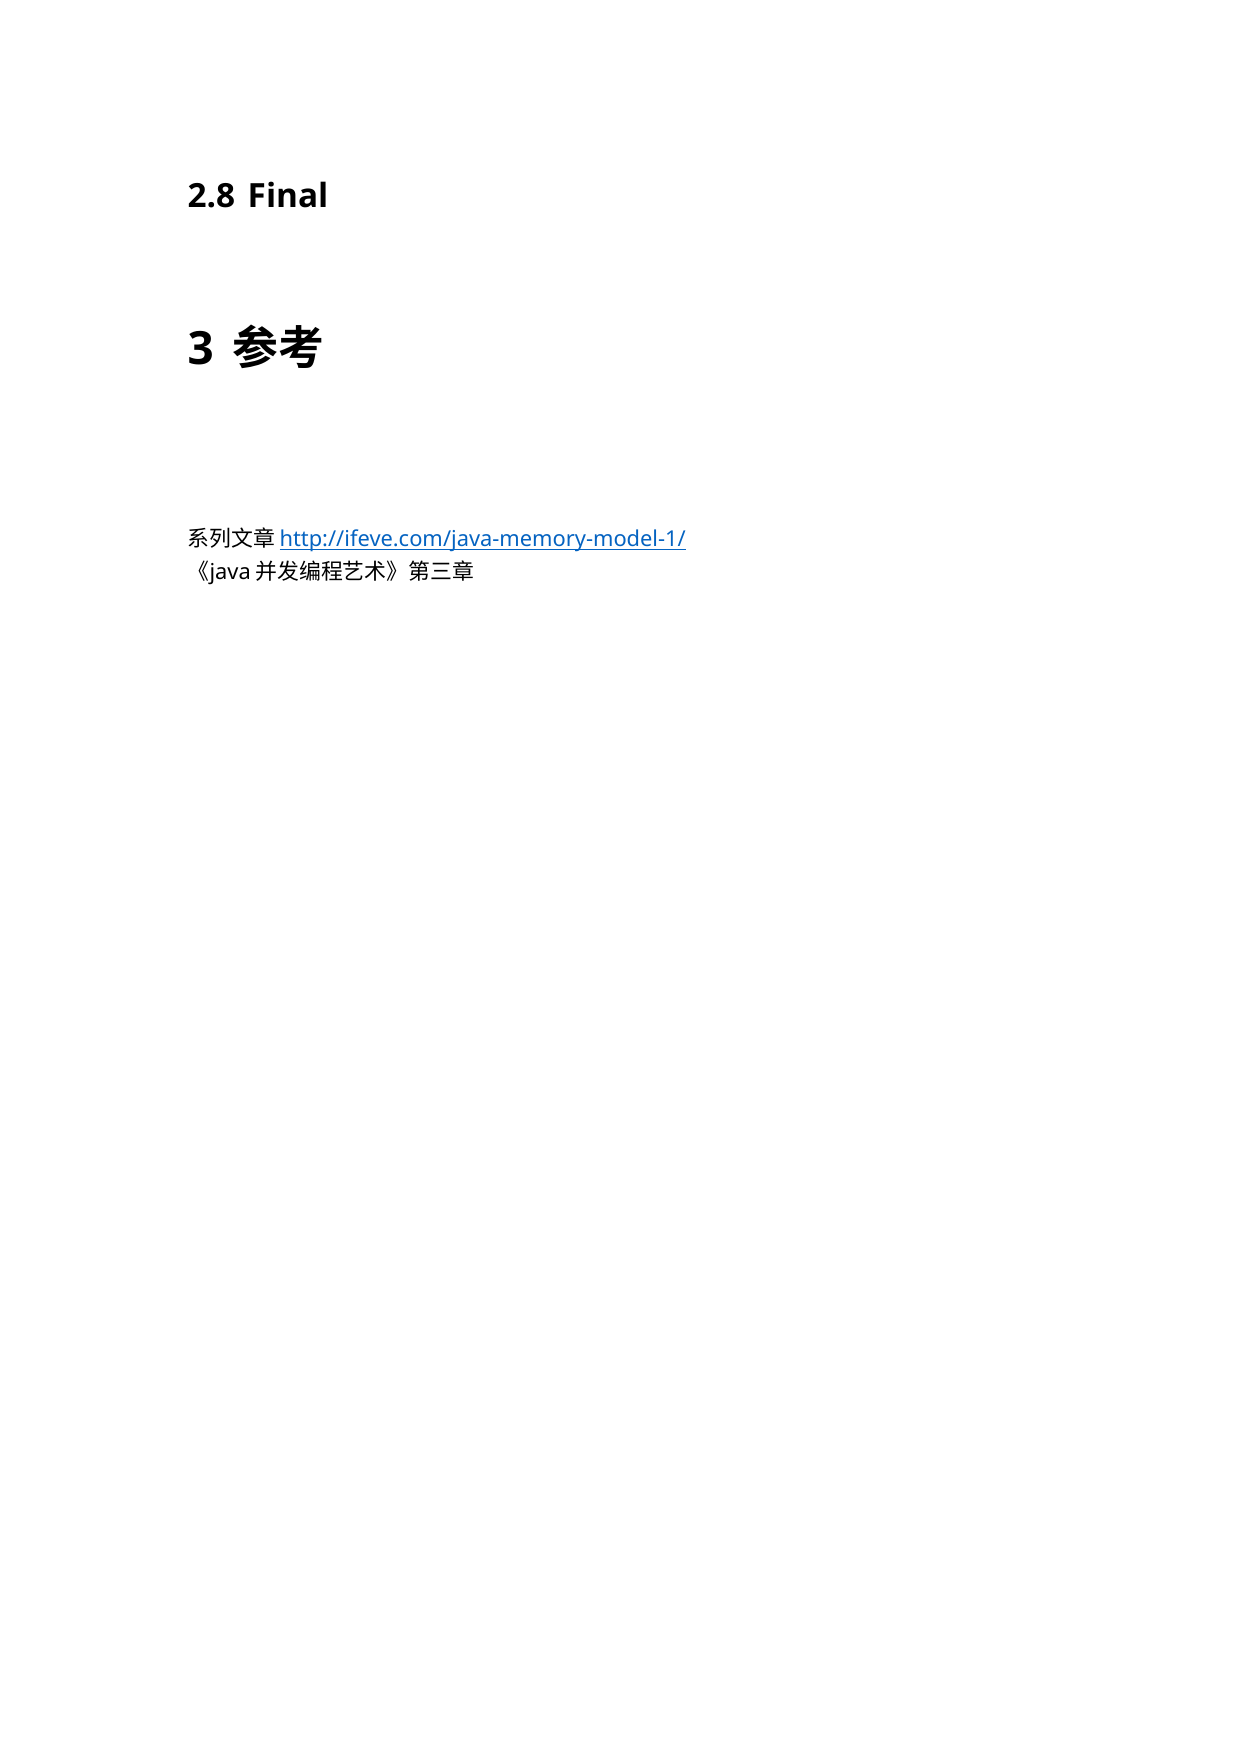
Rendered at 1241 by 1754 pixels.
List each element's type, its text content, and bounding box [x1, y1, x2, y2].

subtitle Final [187, 162, 1053, 227]
text 《java并发编程艺术》第三章 [187, 554, 1053, 586]
subtitle 参考 [187, 296, 1053, 393]
text 系列文章http://ifeve.com/java-memory-model-1/ [187, 521, 1053, 554]
